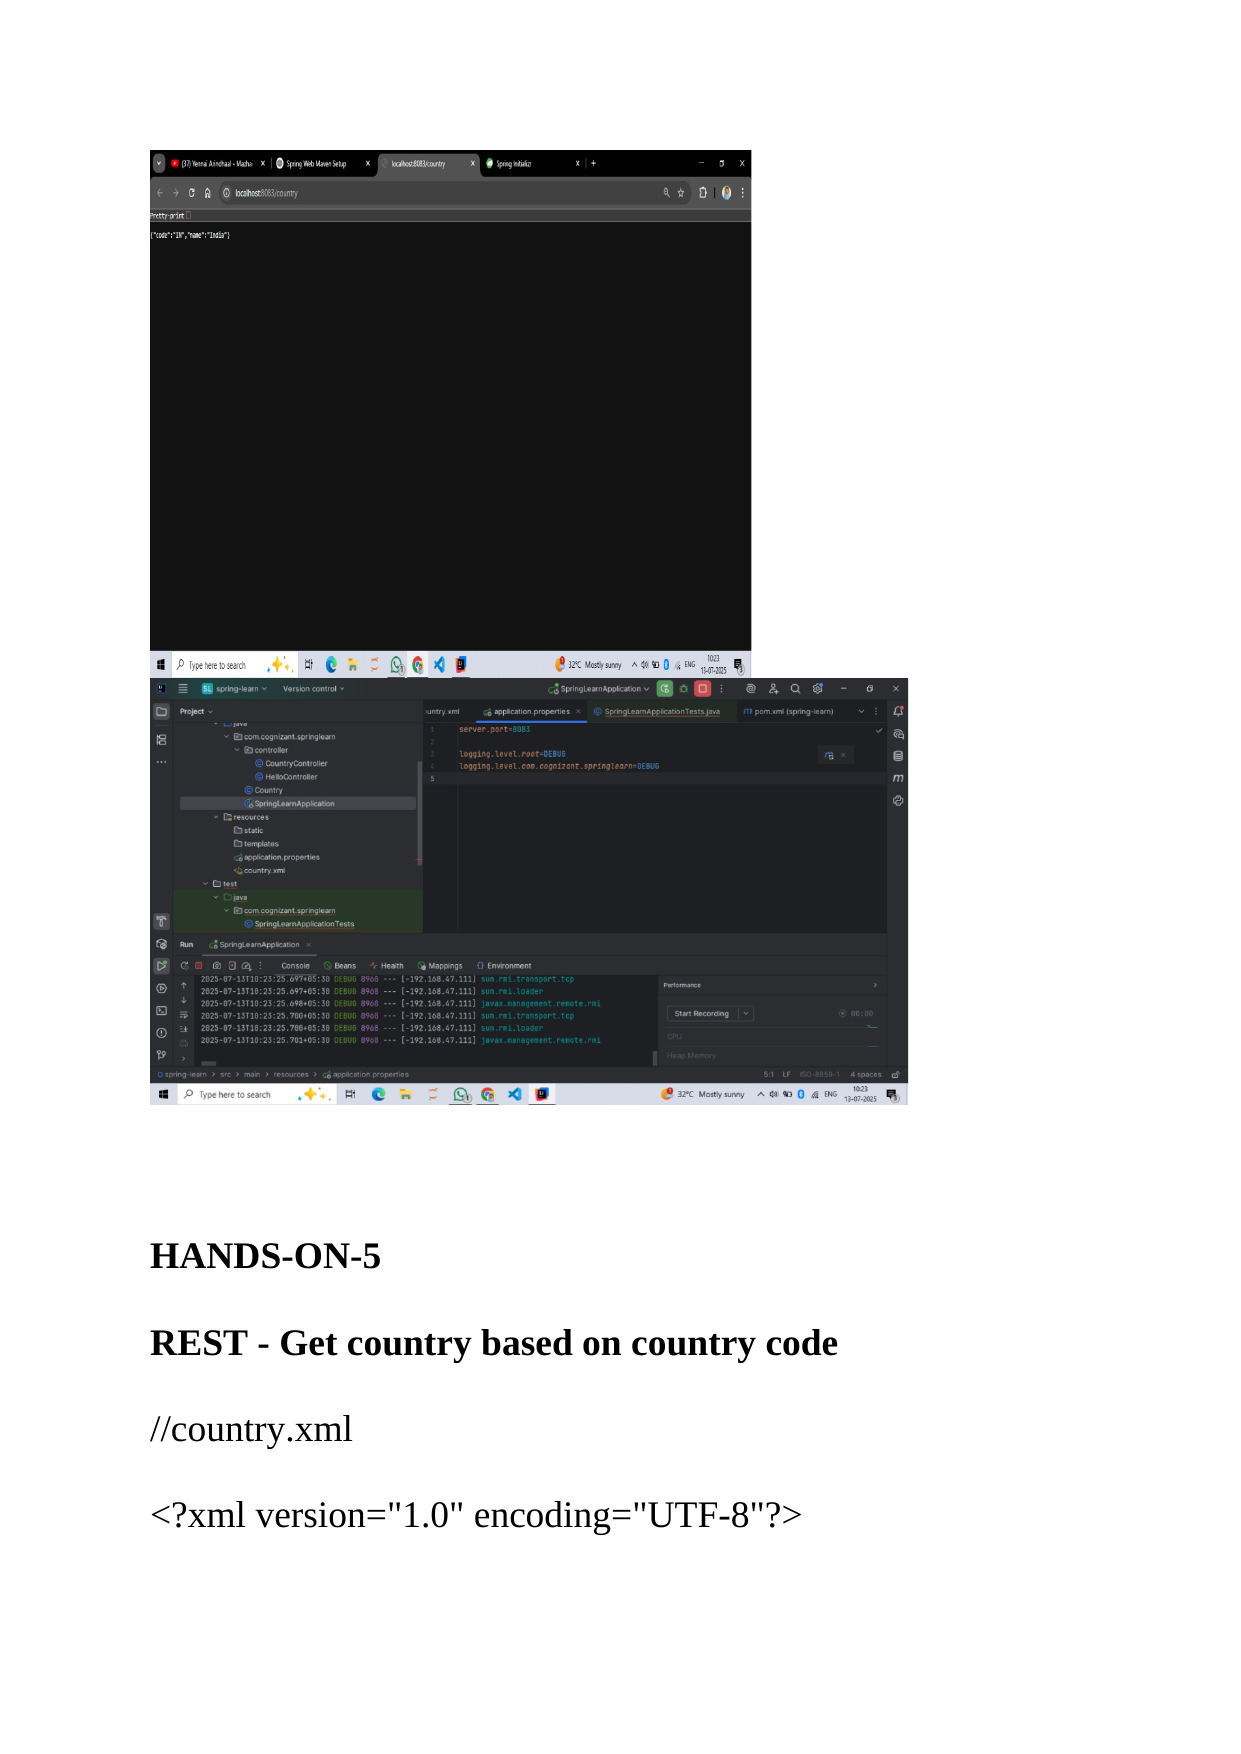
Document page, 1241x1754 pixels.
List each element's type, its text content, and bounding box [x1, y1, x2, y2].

text //country.xml [150, 1406, 1090, 1449]
text REST - Get country based on country code [150, 1320, 1090, 1363]
text <?xml version="1.0" encoding="UTF-8"?> [150, 1493, 1090, 1536]
picture [150, 150, 909, 1105]
text HANDS-ON-5 [150, 1234, 1090, 1277]
